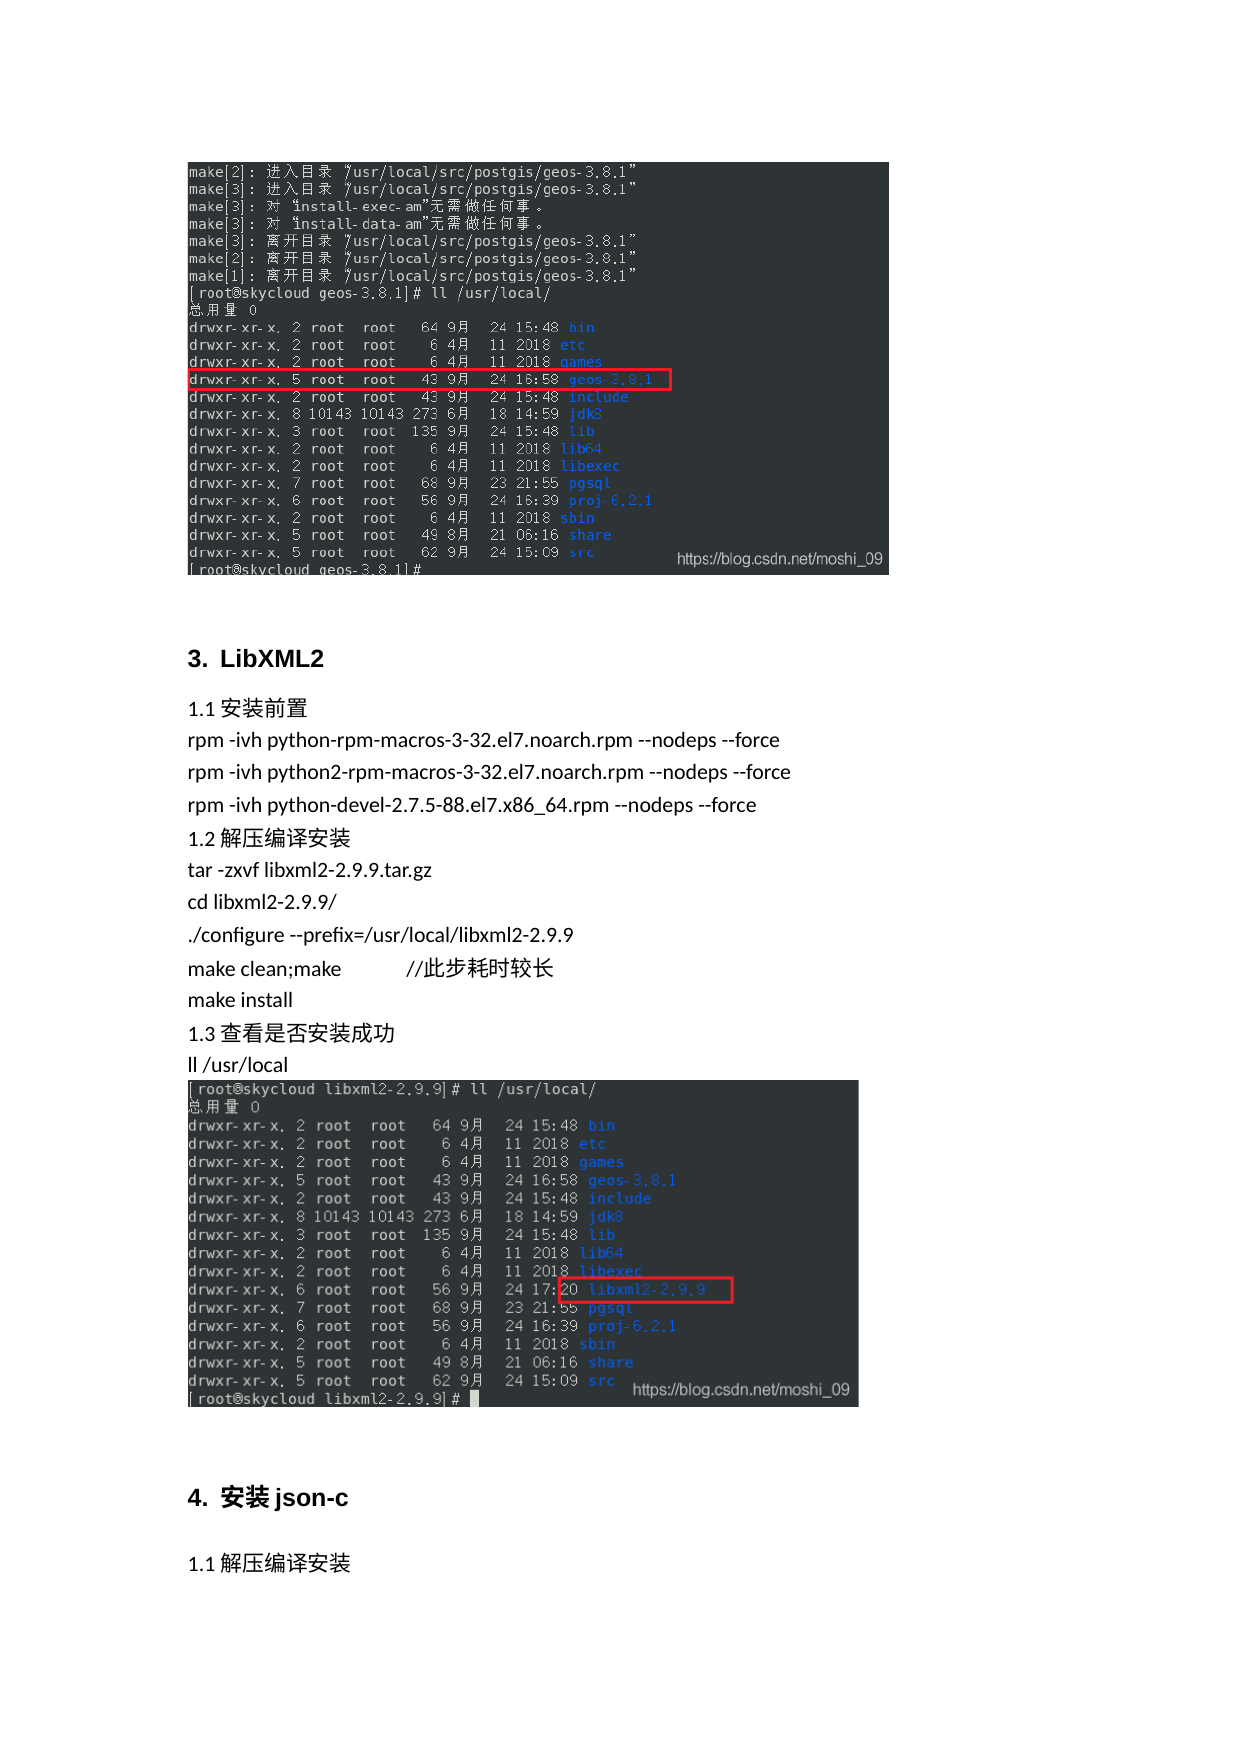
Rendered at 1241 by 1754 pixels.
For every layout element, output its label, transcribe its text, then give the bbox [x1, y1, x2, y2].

list 解压编译安装 [187, 820, 1053, 853]
list rpm -ivh python-devel-2.7.5-88.el7.x86_64.rpm --nodeps --force [187, 788, 1053, 820]
list rpm -ivh python2-rpm-macros-3-32.el7.noarch.rpm --nodeps --force [187, 755, 1053, 788]
picture [187, 162, 889, 575]
list tar -zxvf libxml2-2.9.9.tar.gz [187, 853, 1053, 885]
list make clean;make //此步耗时较长 [187, 950, 1053, 983]
list rpm -ivh python-rpm-macros-3-32.el7.noarch.rpm --nodeps --force [187, 723, 1053, 755]
list 解压编译安装 [187, 1546, 1053, 1578]
subtitle LibXML2 [187, 642, 1053, 674]
list make install [187, 983, 1053, 1015]
list cd libxml2-2.9.9/ [187, 885, 1053, 918]
list 安装前置 [187, 690, 1053, 723]
list ./configure --prefix=/usr/local/libxml2-2.9.9 [187, 918, 1053, 950]
list 查看是否安装成功 [187, 1015, 1053, 1048]
list ll /usr/local [187, 1048, 1053, 1080]
subtitle 安装json-c [187, 1463, 1053, 1528]
picture [187, 1080, 859, 1407]
